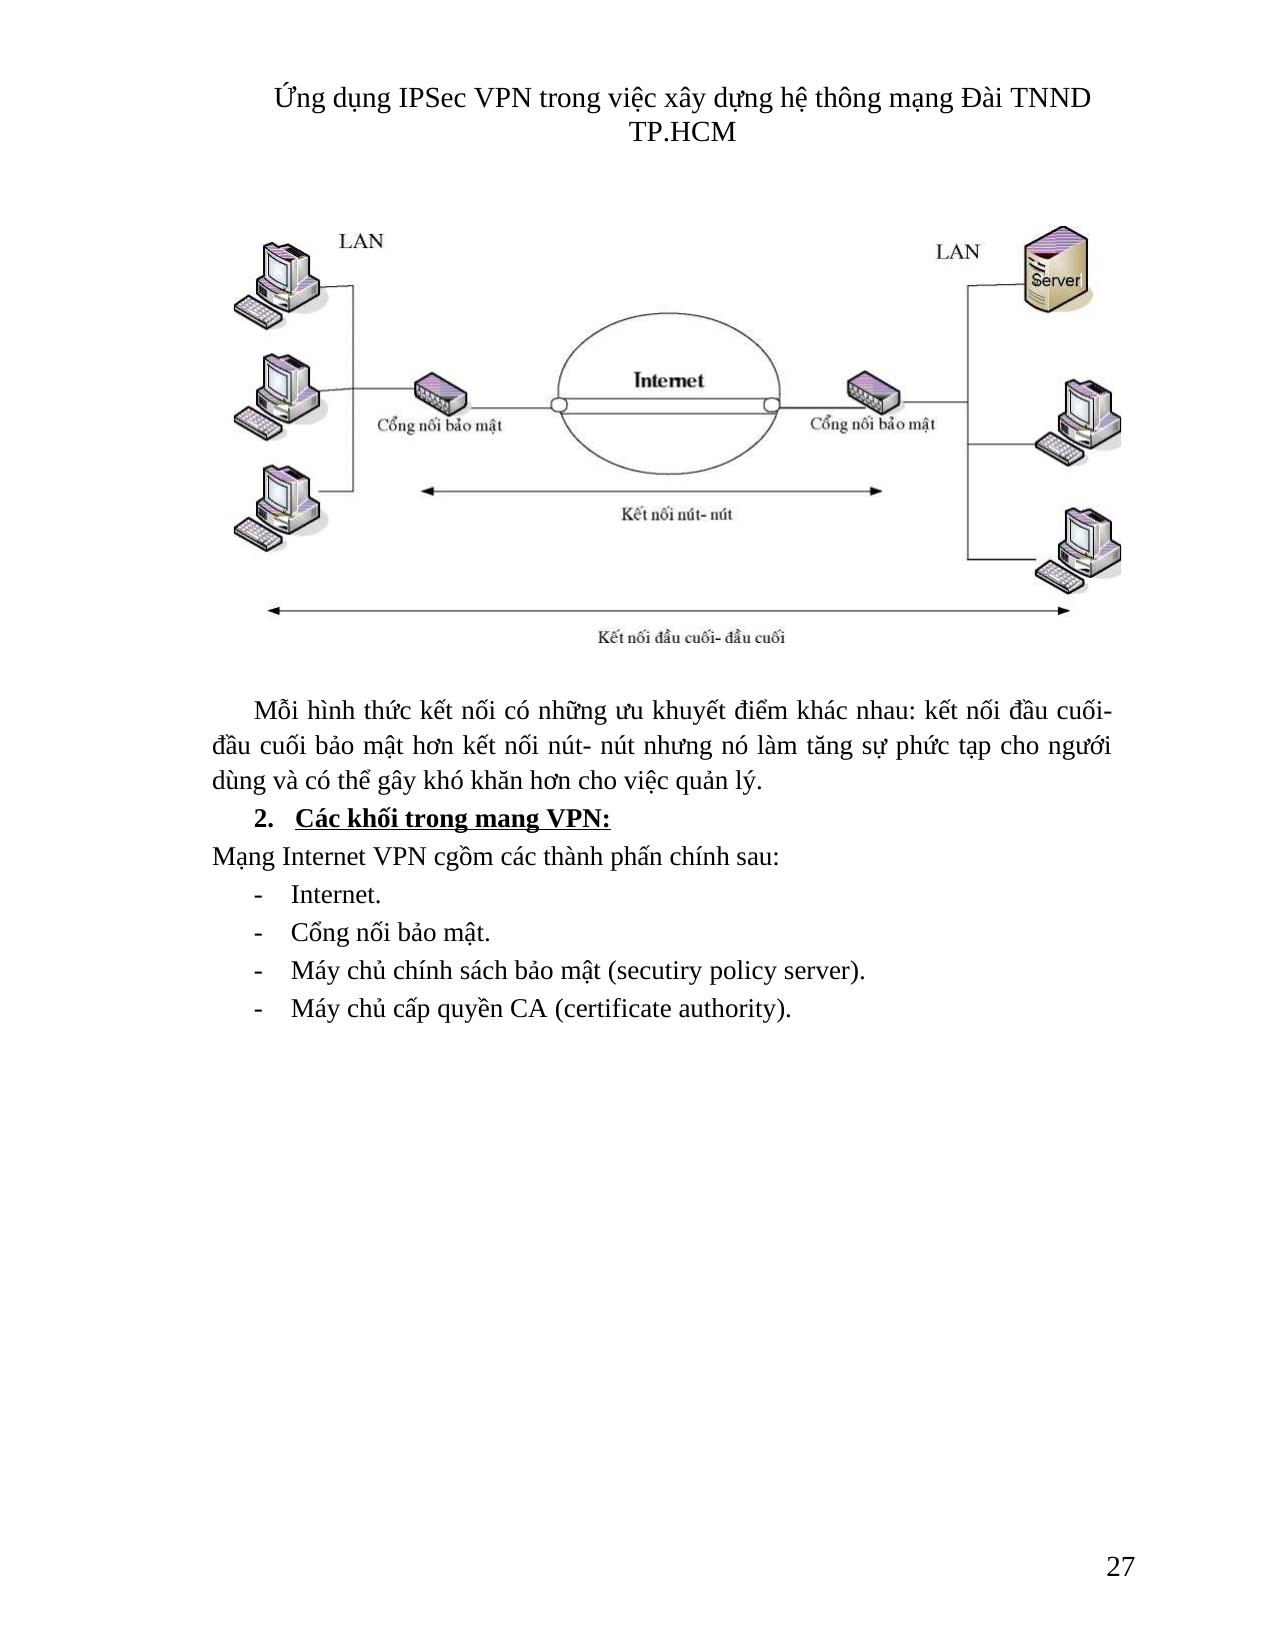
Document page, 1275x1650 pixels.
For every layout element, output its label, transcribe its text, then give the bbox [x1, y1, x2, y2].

list Máy chủ chính sách bảo mật (secutiry policy server). [212, 949, 1143, 987]
text Mỗi hình thức kết nối có những ưu khuyết điểm khác nhau: kết nối đầu cuối- đầu cuối bảo mật hơn kết nối nút- nút nhưng nó làm tăng sự phức tạp cho ngưới dùng và có thể gây khó khăn hơn cho việc quản lý. [212, 692, 1114, 797]
subtitle Các khối trong mang VPN: [212, 797, 1143, 834]
picture [233, 226, 1122, 643]
list Internet. [212, 873, 1143, 911]
list Máy chủ cấp quyền CA (certificate authority). [212, 987, 1143, 1025]
text Mạng Internet VPN cgồm các thành phấn chính sau: [212, 834, 1143, 873]
list Cổng nối bảo mật. [212, 911, 1143, 949]
